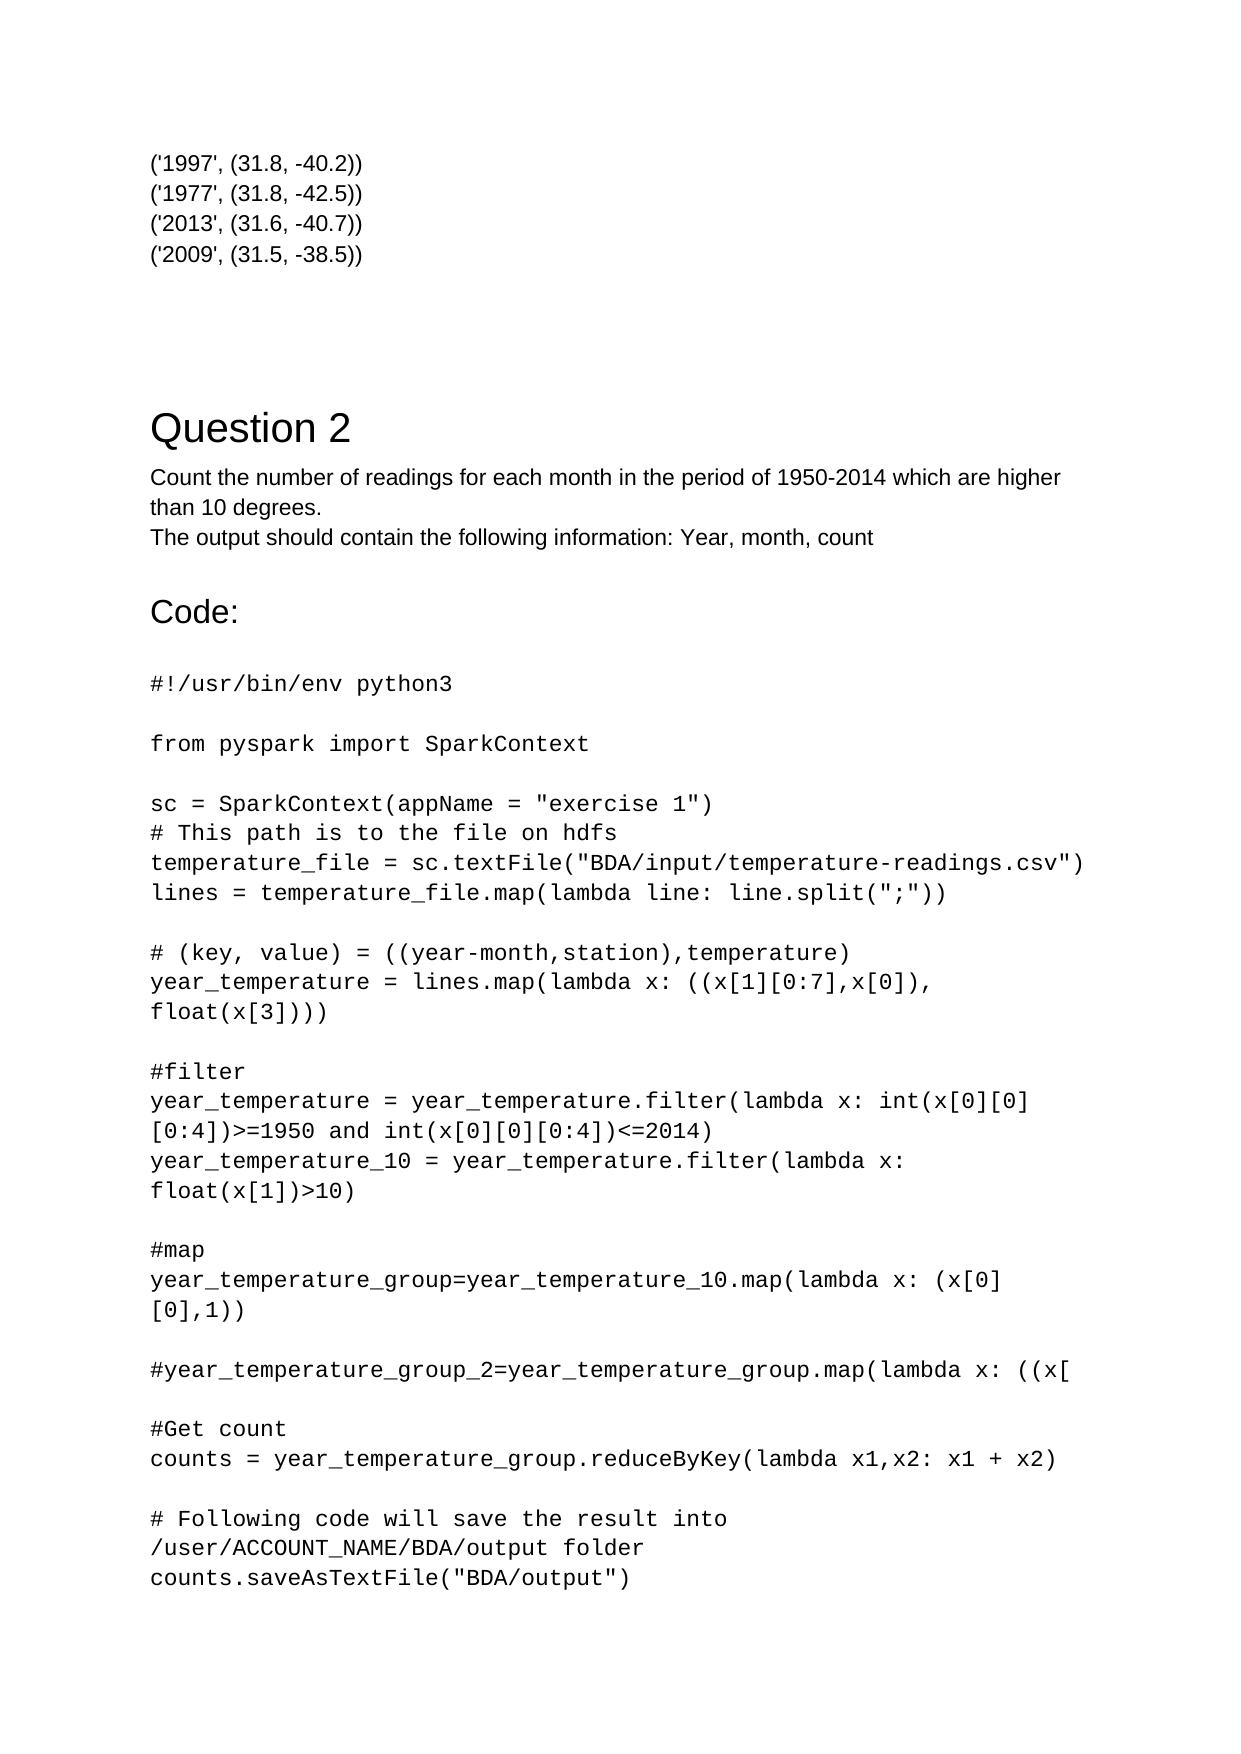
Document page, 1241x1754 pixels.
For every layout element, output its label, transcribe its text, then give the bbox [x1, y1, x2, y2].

text #!/usr/bin/env python3 [150, 673, 1090, 699]
text #filter [150, 1060, 1090, 1086]
text year_temperature_group=year_temperature_10.map(lambda x: (x[0][0],1)) [150, 1269, 1090, 1324]
subtitle Code: [150, 592, 1090, 630]
text Count the number of readings for each month in the period of 1950-2014 which are higher than 10 degrees. [150, 463, 1090, 520]
text # Following code will save the result into /user/ACCOUNT_NAME/BDA/output folder [150, 1507, 1090, 1563]
text counts.saveAsTextFile("BDA/output") [150, 1567, 1090, 1592]
text ('1997', (31.8, -40.2)) [150, 150, 1090, 176]
text # This path is to the file on hdfs [150, 822, 1090, 848]
text # (key, value) = ((year-month,station),temperature) [150, 941, 1090, 967]
subtitle Question 2 [150, 403, 1090, 451]
text #map [150, 1239, 1090, 1265]
text year_temperature = year_temperature.filter(lambda x: int(x[0][0][0:4])>=1950 and int(x[0][0][0:4])<=2014) [150, 1090, 1090, 1146]
text ('2009', (31.5, -38.5)) [150, 241, 1090, 267]
text temperature_file = sc.textFile("BDA/input/temperature-readings.csv") [150, 852, 1090, 877]
text ('1977', (31.8, -42.5)) [150, 180, 1090, 207]
text year_temperature = lines.map(lambda x: ((x[1][0:7],x[0]), float(x[3]))) [150, 971, 1090, 1026]
text from pyspark import SparkContext [150, 732, 1090, 758]
text #Get count [150, 1418, 1090, 1443]
text #year_temperature_group_2=year_temperature_group.map(lambda x: ((x[ [150, 1358, 1090, 1384]
text ('2013', (31.6, -40.7)) [150, 210, 1090, 237]
text The output should contain the following information: Year, month, count [150, 524, 1090, 550]
text sc = SparkContext(appName = "exercise 1") [150, 792, 1090, 818]
text lines = temperature_file.map(lambda line: line.split(";")) [150, 881, 1090, 907]
text counts = year_temperature_group.reduceByKey(lambda x1,x2: x1 + x2) [150, 1447, 1090, 1473]
text year_temperature_10 = year_temperature.filter(lambda x: float(x[1])>10) [150, 1149, 1090, 1205]
